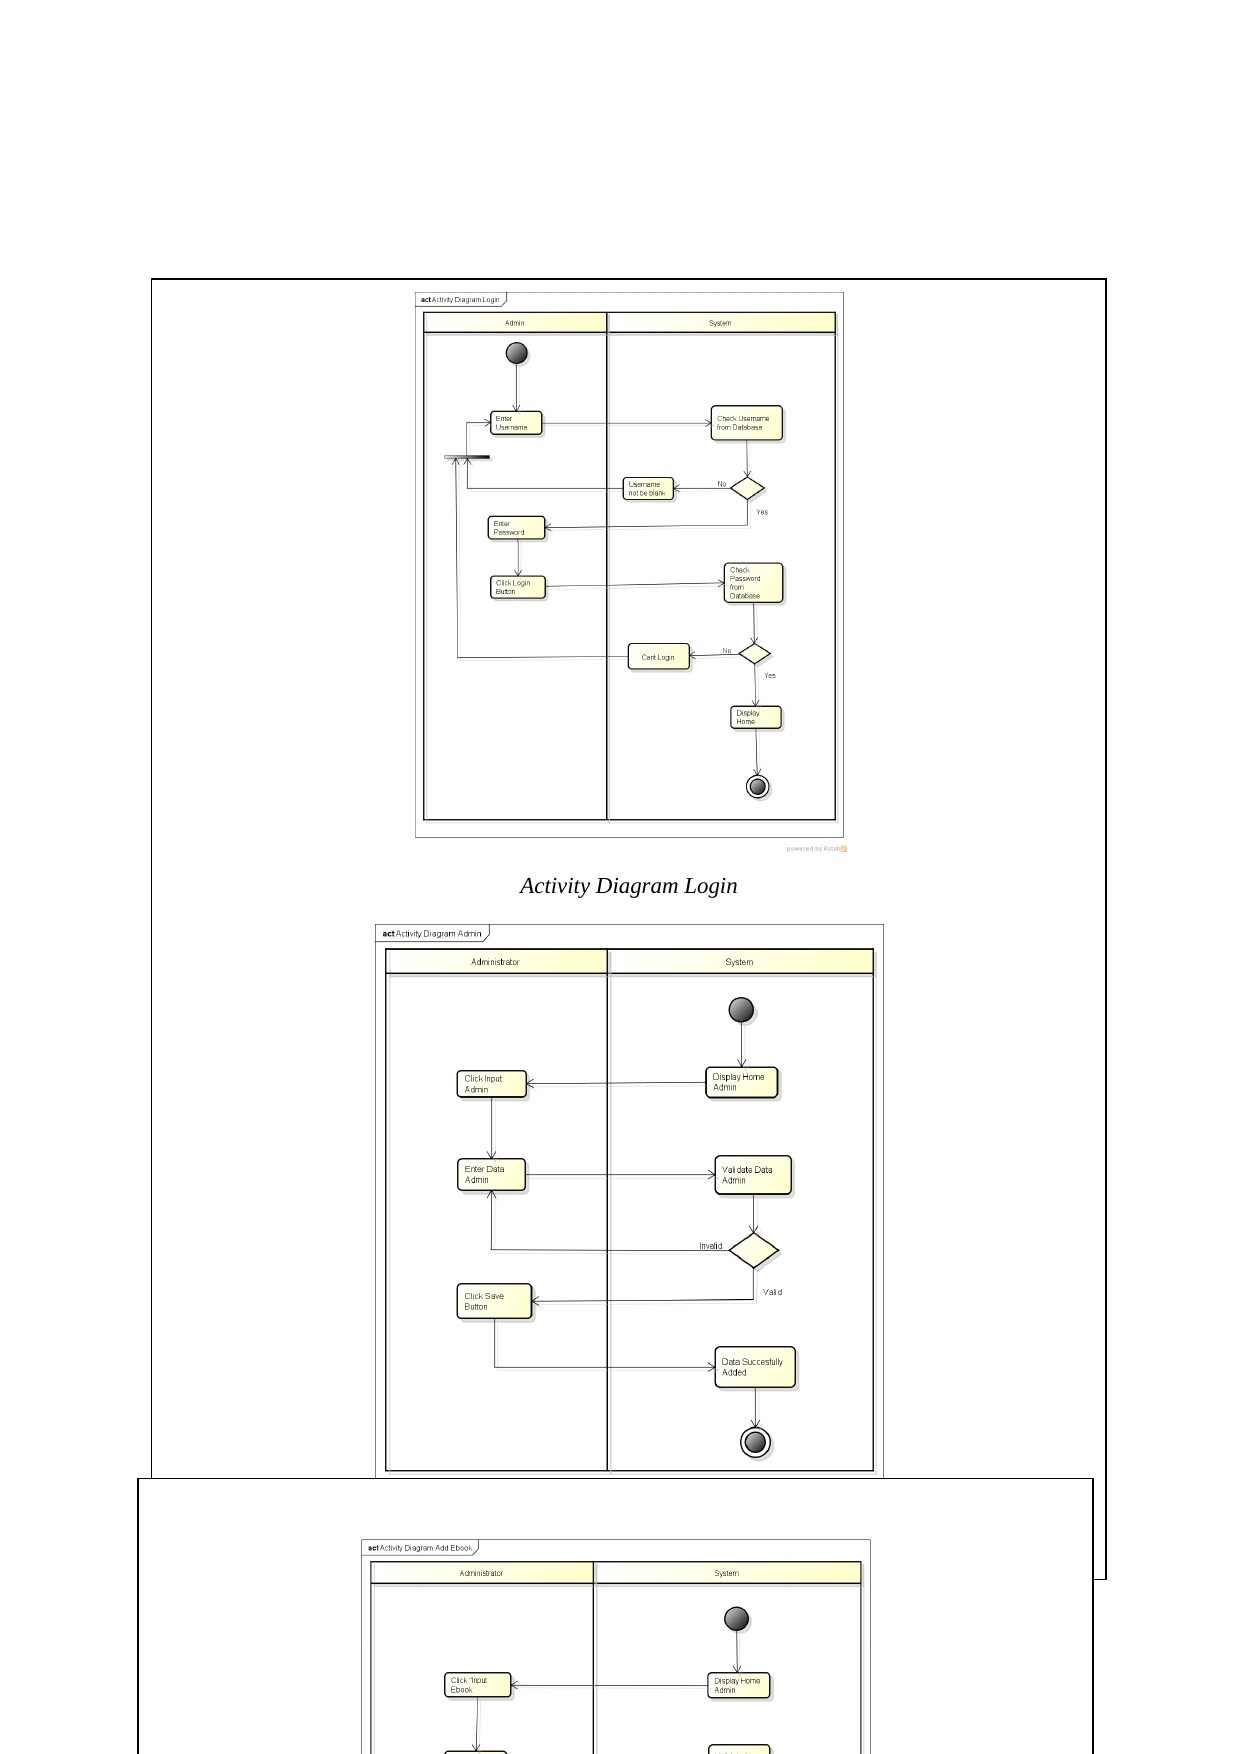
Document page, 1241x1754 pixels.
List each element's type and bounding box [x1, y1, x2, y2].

picture [355, 1533, 876, 1754]
picture [368, 917, 890, 1478]
picture [409, 286, 849, 854]
